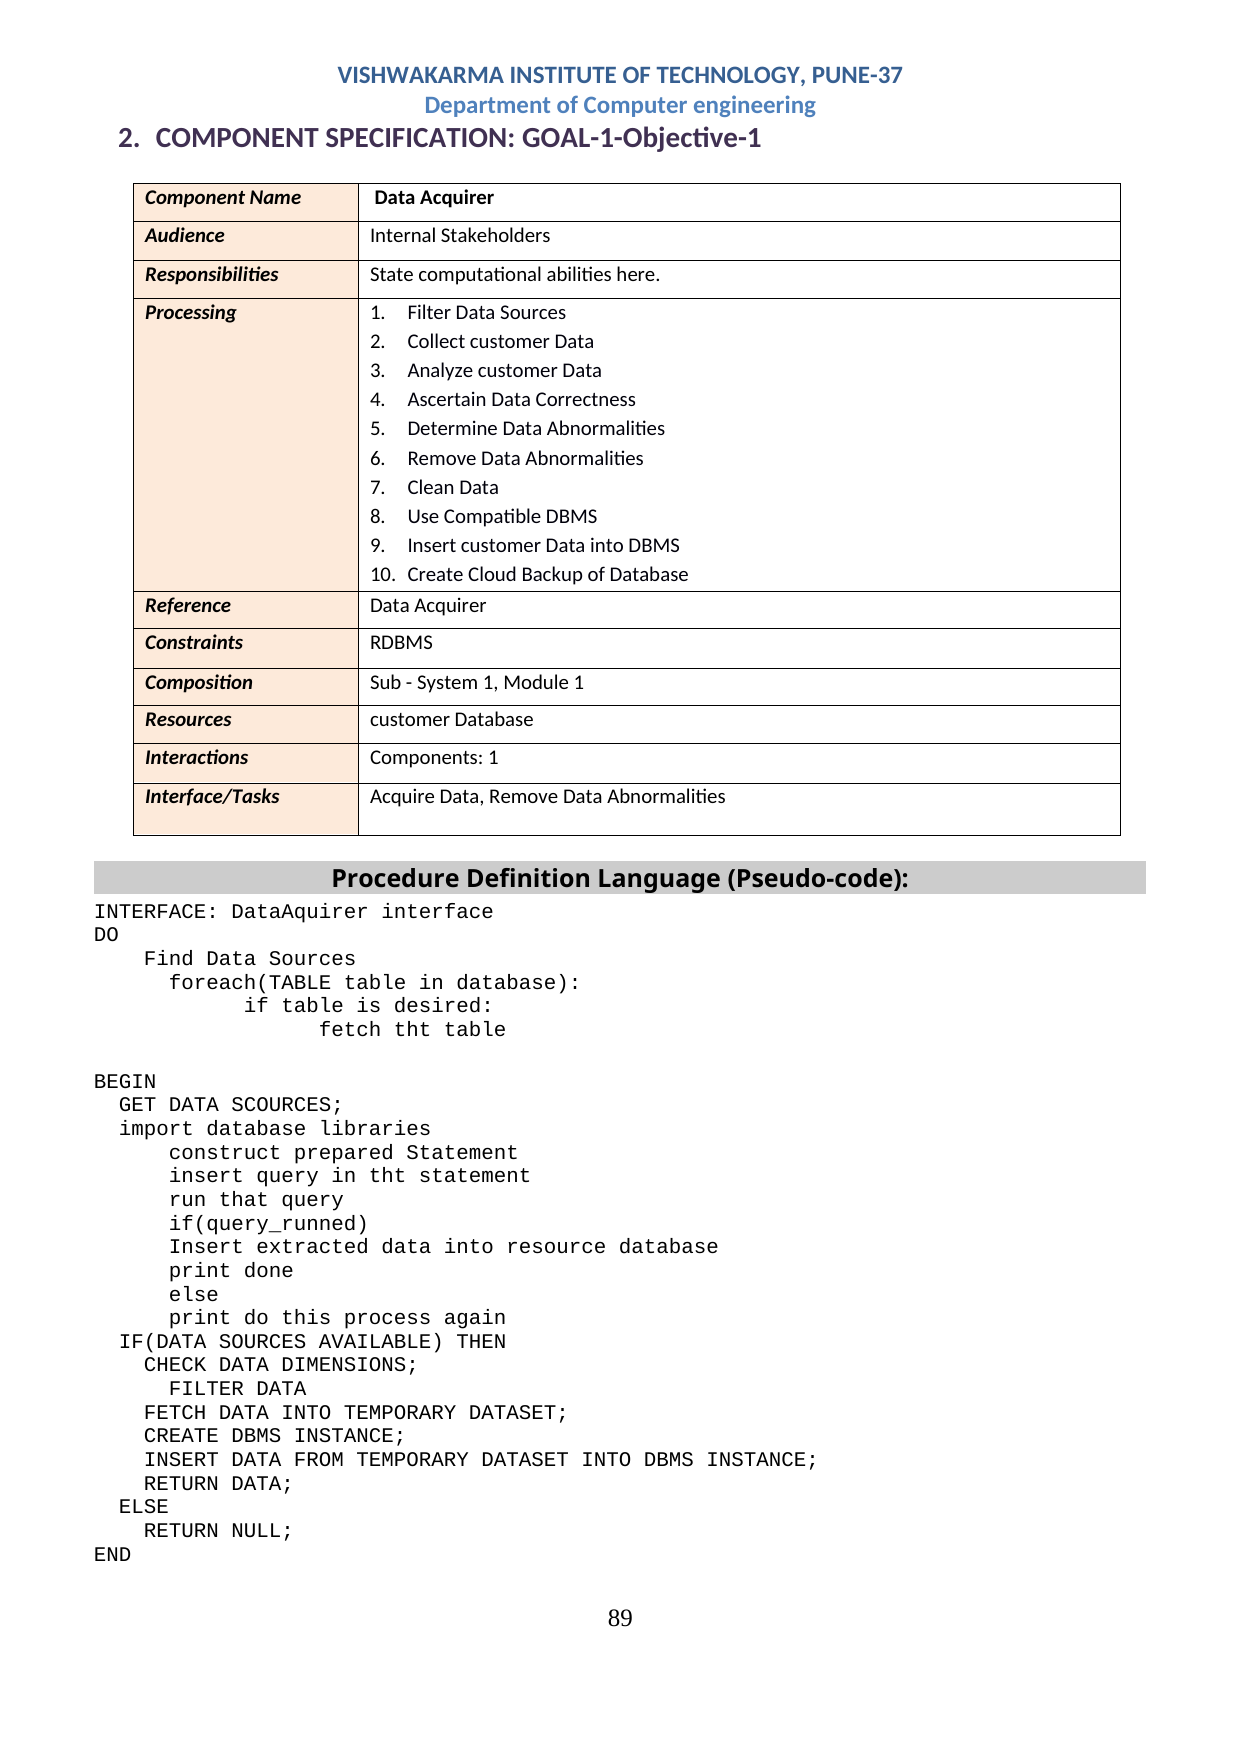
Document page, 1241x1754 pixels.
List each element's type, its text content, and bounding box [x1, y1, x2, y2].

text fetch tht table [94, 1019, 1146, 1043]
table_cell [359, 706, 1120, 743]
text else [94, 1283, 1146, 1307]
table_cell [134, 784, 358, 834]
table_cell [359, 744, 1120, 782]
text RETURN DATA; [94, 1473, 1146, 1496]
text GET DATA SCOURCES; [94, 1094, 1146, 1118]
text if(query_runned) [94, 1213, 1146, 1236]
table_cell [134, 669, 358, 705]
subtitle COMPONENT SPECIFICATION: GOAL-1-Objective-1 [118, 119, 1146, 155]
text INTERFACE: DataAquirer interface [94, 901, 1146, 924]
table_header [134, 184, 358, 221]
text import database libraries [94, 1118, 1146, 1142]
text Insert extracted data into resource database [94, 1236, 1146, 1260]
text ELSE [94, 1496, 1146, 1520]
text CHECK DATA DIMENSIONS; [94, 1354, 1146, 1378]
subtitle Procedure Definition Language (Pseudo-code): [94, 861, 1146, 894]
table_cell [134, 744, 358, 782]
text print done [94, 1260, 1146, 1283]
text BEGIN [94, 1071, 1146, 1094]
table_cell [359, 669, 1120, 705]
text construct prepared Statement [94, 1142, 1146, 1165]
text DO [94, 924, 1146, 948]
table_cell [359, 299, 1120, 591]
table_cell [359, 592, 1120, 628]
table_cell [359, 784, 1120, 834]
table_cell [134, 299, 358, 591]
text FILTER DATA [94, 1378, 1146, 1402]
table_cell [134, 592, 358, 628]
text END [94, 1544, 1146, 1567]
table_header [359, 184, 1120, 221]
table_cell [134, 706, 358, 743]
text run that query [94, 1189, 1146, 1213]
text Find Data Sources [94, 948, 1146, 972]
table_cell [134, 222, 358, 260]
text RETURN NULL; [94, 1520, 1146, 1544]
text IF(DATA SOURCES AVAILABLE) THEN [94, 1331, 1146, 1354]
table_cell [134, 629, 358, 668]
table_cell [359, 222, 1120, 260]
text insert query in tht statement [94, 1165, 1146, 1189]
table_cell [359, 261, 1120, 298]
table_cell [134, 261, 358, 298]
text FETCH DATA INTO TEMPORARY DATASET; [94, 1402, 1146, 1425]
text if table is desired: [94, 995, 1146, 1019]
text INSERT DATA FROM TEMPORARY DATASET INTO DBMS INSTANCE; [94, 1449, 1146, 1473]
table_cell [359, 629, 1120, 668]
text print do this process again [94, 1307, 1146, 1331]
text CREATE DBMS INSTANCE; [94, 1425, 1146, 1449]
text foreach(TABLE table in database): [94, 972, 1146, 995]
